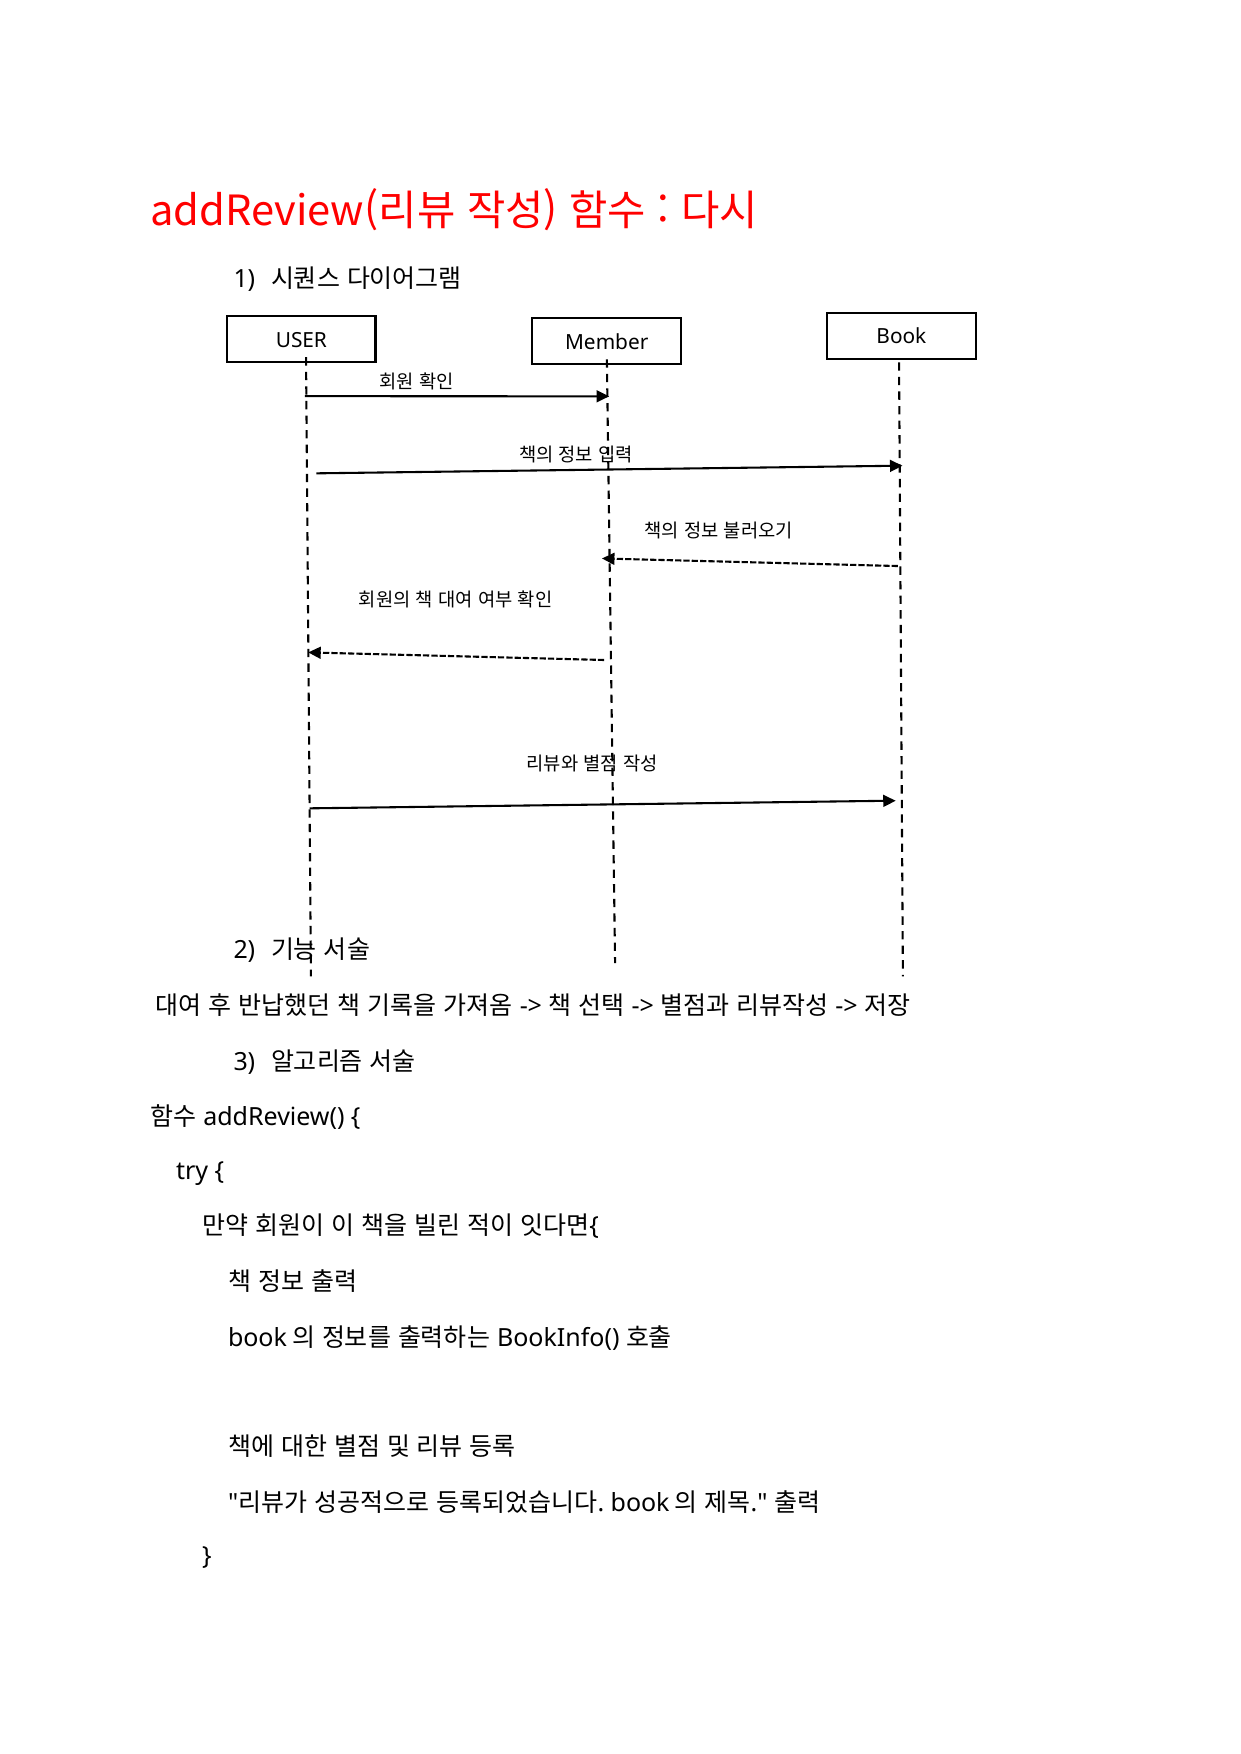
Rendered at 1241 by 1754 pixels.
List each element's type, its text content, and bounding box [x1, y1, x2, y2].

list 시퀀스 다이어그램 [233, 259, 1090, 295]
text 만약 회원이 이 책을 빌린 적이 잇다면{ [150, 1206, 1090, 1242]
text 책 정보 출력 [150, 1262, 1090, 1298]
text book의 정보를 출력하는 BookInfo() 호출 [150, 1317, 1090, 1353]
list 알고리즘 서술 [233, 1041, 1090, 1077]
text 대여 후 반납했던 책 기록을 가져옴 -> 책 선택 -> 별점과 리뷰작성 -> 저장 [150, 985, 1090, 1021]
text 책에 대한 별점 및 리뷰 등록 [150, 1426, 1090, 1463]
text addReview(리뷰 작성) 함수 : 다시 [150, 177, 1090, 237]
text try { [150, 1152, 1090, 1186]
text 함수 addReview() { [150, 1097, 1090, 1133]
text "리뷰가 성공적으로 등록되었습니다. book의 제목." 출력 [150, 1482, 1090, 1518]
list 기능 서술 [233, 929, 1090, 966]
text } [150, 1538, 1090, 1572]
